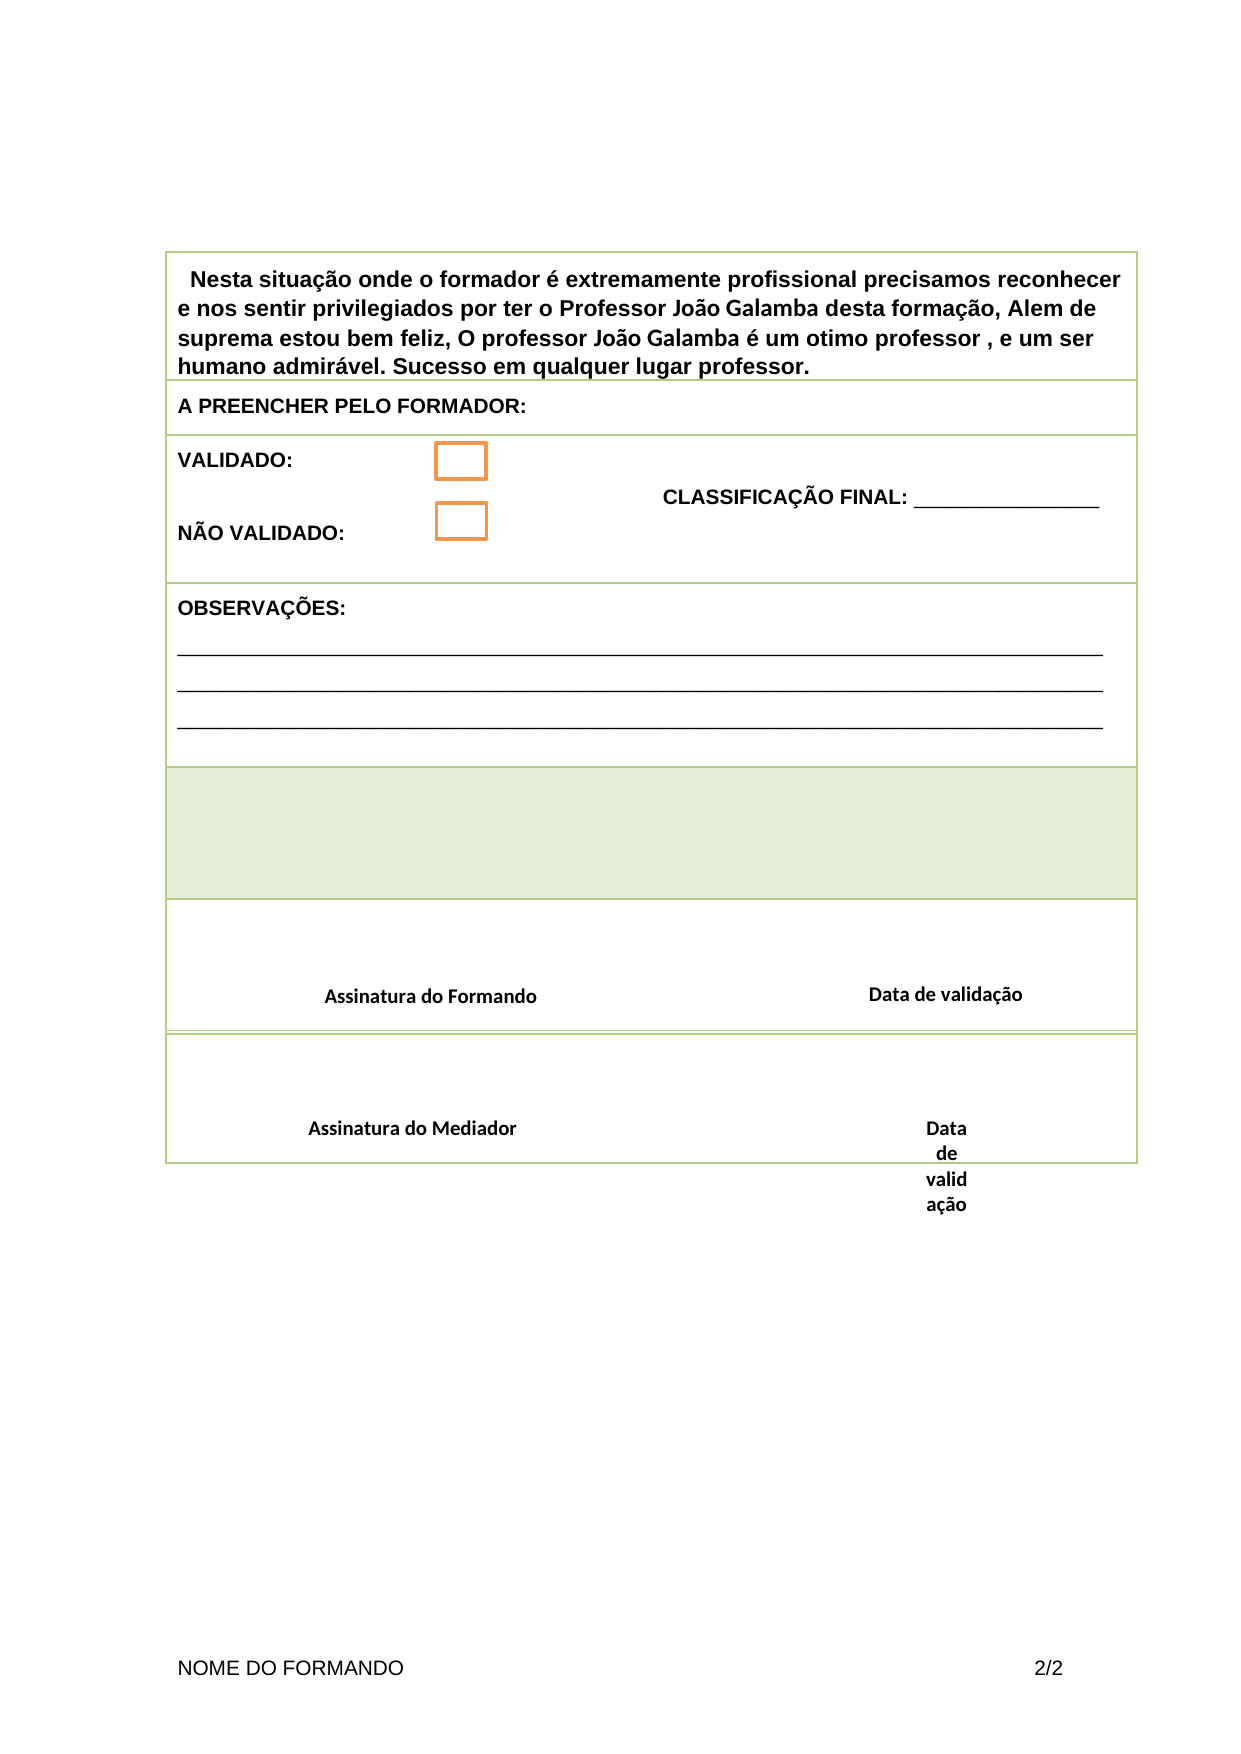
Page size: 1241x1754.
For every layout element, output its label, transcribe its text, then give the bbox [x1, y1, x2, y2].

table_cell [167, 900, 1136, 1030]
table_cell CLASSIFICAÇÃO FINAL: ________________ [651, 436, 1136, 582]
table_cell A PREENCHER PELO FORMADOR: [167, 381, 651, 434]
table_cell OBSERVAÇÕES: ________________________________________________________________________________ ________________________________________________________________________________ ________________________________________________________________________________ [167, 584, 1136, 766]
table_cell VALIDADO: NÃO VALIDADO: [167, 436, 651, 582]
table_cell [167, 253, 1136, 379]
table_cell [651, 381, 1136, 434]
table_cell [167, 1035, 1136, 1162]
table_cell [167, 768, 1136, 898]
